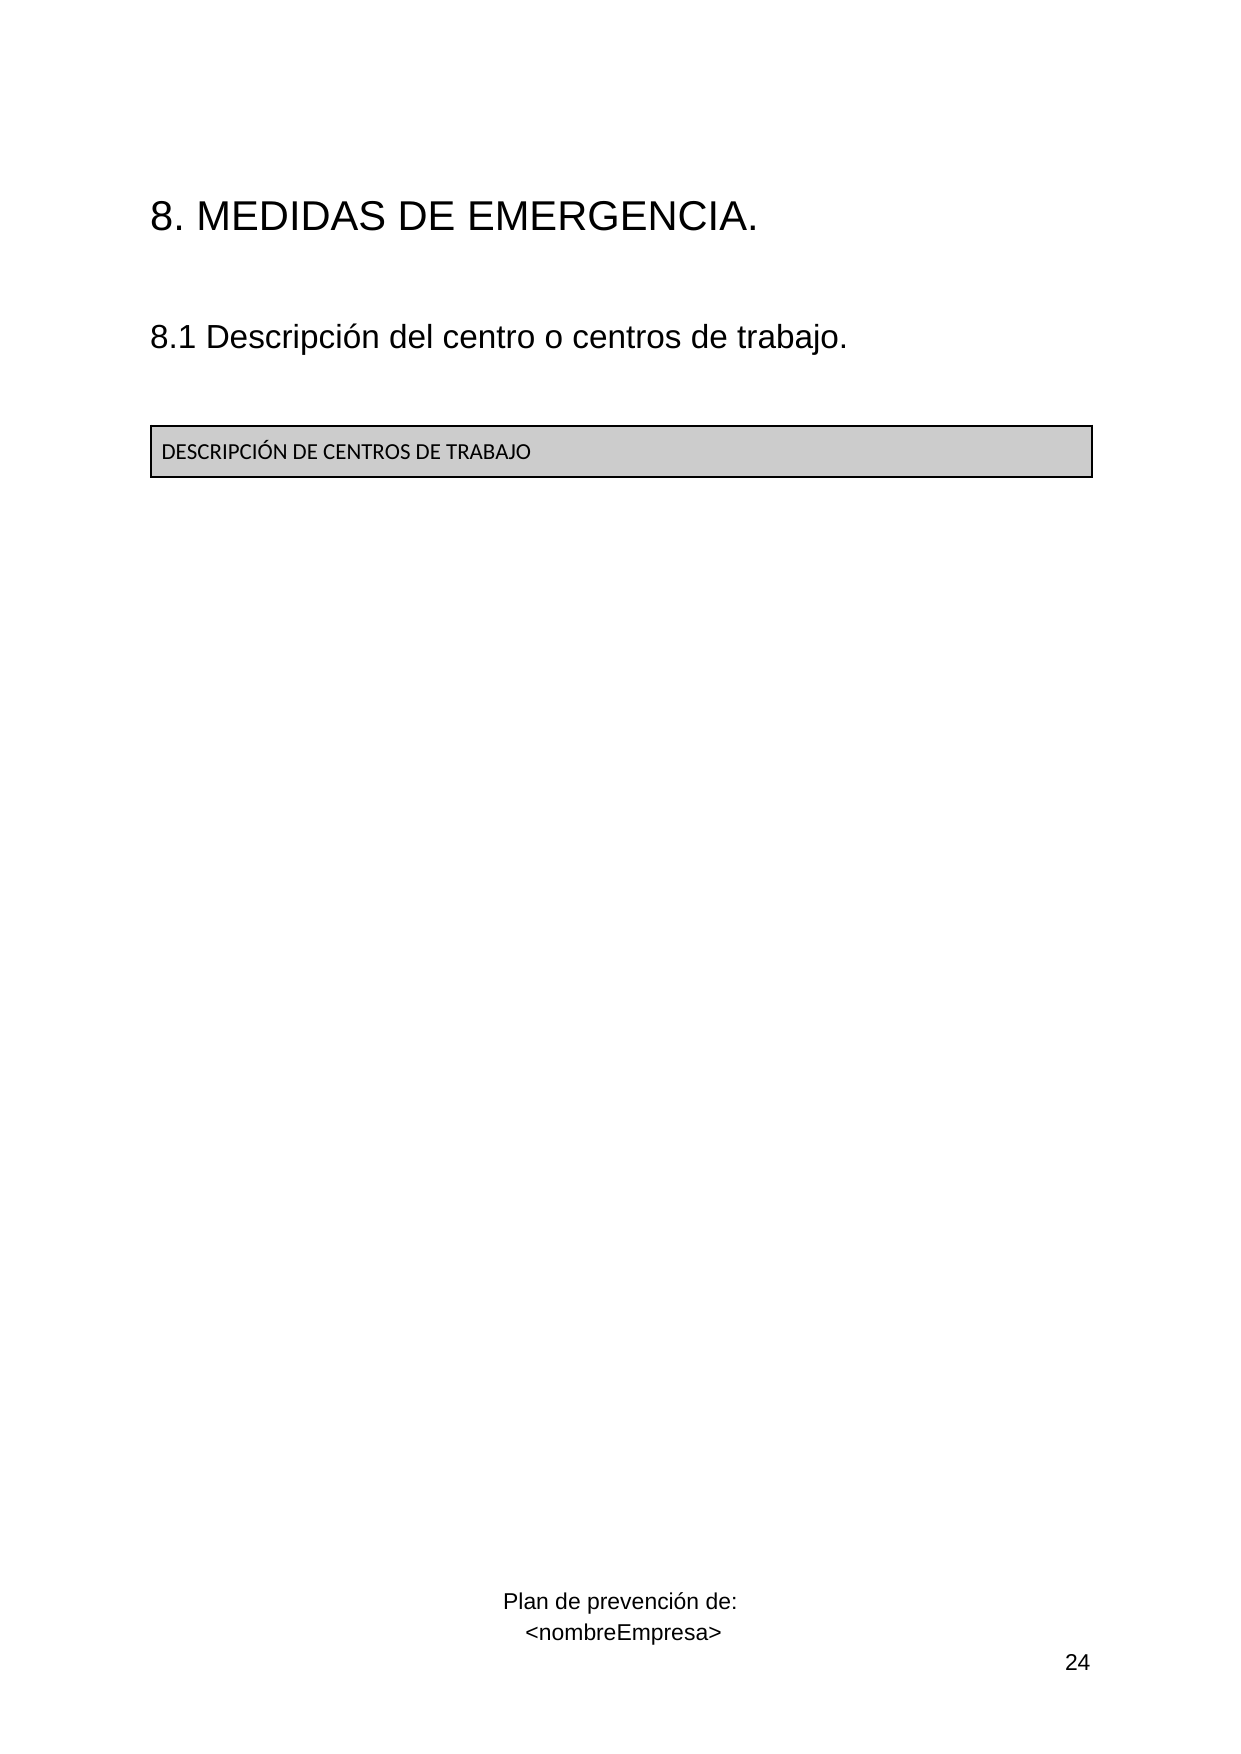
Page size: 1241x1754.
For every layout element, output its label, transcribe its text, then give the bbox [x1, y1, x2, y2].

subtitle 8. MEDIDAS DE EMERGENCIA. [150, 192, 1090, 239]
table_header DESCRIPCIÓN DE CENTROS DE TRABAJO [152, 427, 1091, 476]
subtitle 8.1 Descripción del centro o centros de trabajo. [150, 318, 1090, 356]
